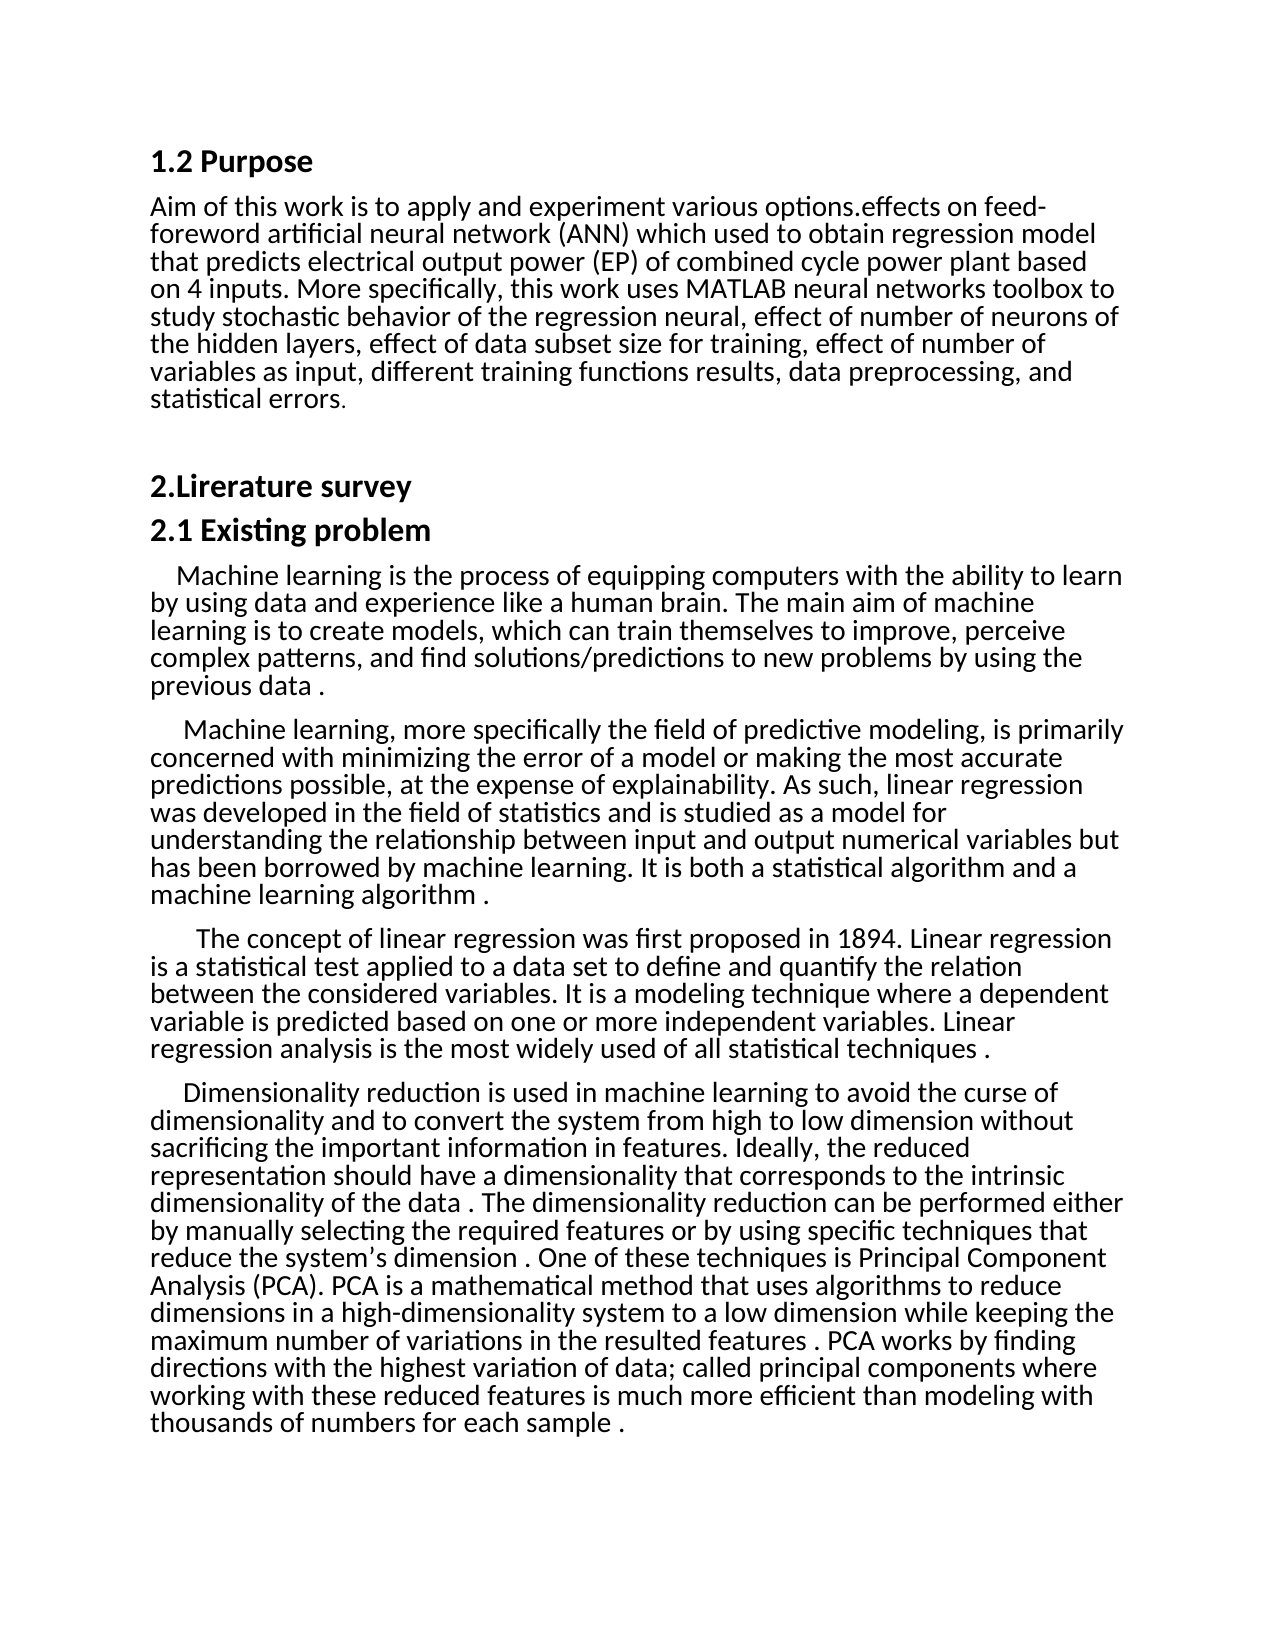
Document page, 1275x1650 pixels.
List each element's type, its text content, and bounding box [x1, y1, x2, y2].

text 2.Lirerature survey [150, 475, 1125, 502]
text Dimensionality reduction is used in machine learning to avoid the curse of dimensionality and to convert the system from high to low dimension without sacrificing the important information in features. Ideally, the reduced representation should have a dimensionality that corresponds to the intrinsic dimensionality of the data . The dimensionality reduction can be performed either by manually selecting the required features or by using specific techniques that reduce the system’s dimension . One of these techniques is Principal Component Analysis (PCA). PCA is a mathematical method that uses algorithms to reduce dimensions in a high-dimensionality system to a low dimension while keeping the maximum number of variations in the resulted features . PCA works by finding directions with the highest variation of data; called principal components where working with these reduced features is much more efficient than modeling with thousands of numbers for each sample . [150, 1081, 1125, 1438]
text Machine learning, more specifically the field of predictive modeling, is primarily concerned with minimizing the error of a model or making the most accurate predictions possible, at the expense of explainability. As such, linear regression was developed in the field of statistics and is studied as a model for understanding the relationship between input and output numerical variables but has been borrowed by machine learning. It is both a statistical algorithm and a machine learning algorithm . [150, 717, 1125, 910]
text Machine learning is the process of equipping computers with the ability to learn by using data and experience like a human brain. The main aim of machine learning is to create models, which can train themselves to improve, perceive complex patterns, and find solutions/predictions to new problems by using the previous data . [150, 563, 1125, 701]
text 1.2 Purpose [150, 150, 1125, 177]
text The concept of linear regression was first proposed in 1894. Linear regression is a statistical test applied to a data set to define and quantify the relation between the considered variables. It is a modeling technique where a dependent variable is predicted based on one or more independent variables. Linear regression analysis is the most widely used of all statistical techniques . [150, 927, 1125, 1064]
text 2.1 Existing problem [150, 519, 1125, 547]
text Aim of this work is to apply and experiment various options.effects on feed-foreword artificial neural network (ANN) which used to obtain regression model that predicts electrical output power (EP) of combined cycle power plant based on 4 inputs. More specifically, this work uses MATLAB neural networks toolbox to study stochastic behavior of the regression neural, effect of number of neurons of the hidden layers, effect of data subset size for training, effect of number of variables as input, different training functions results, data preprocessing, and statistical errors. [150, 194, 1125, 414]
